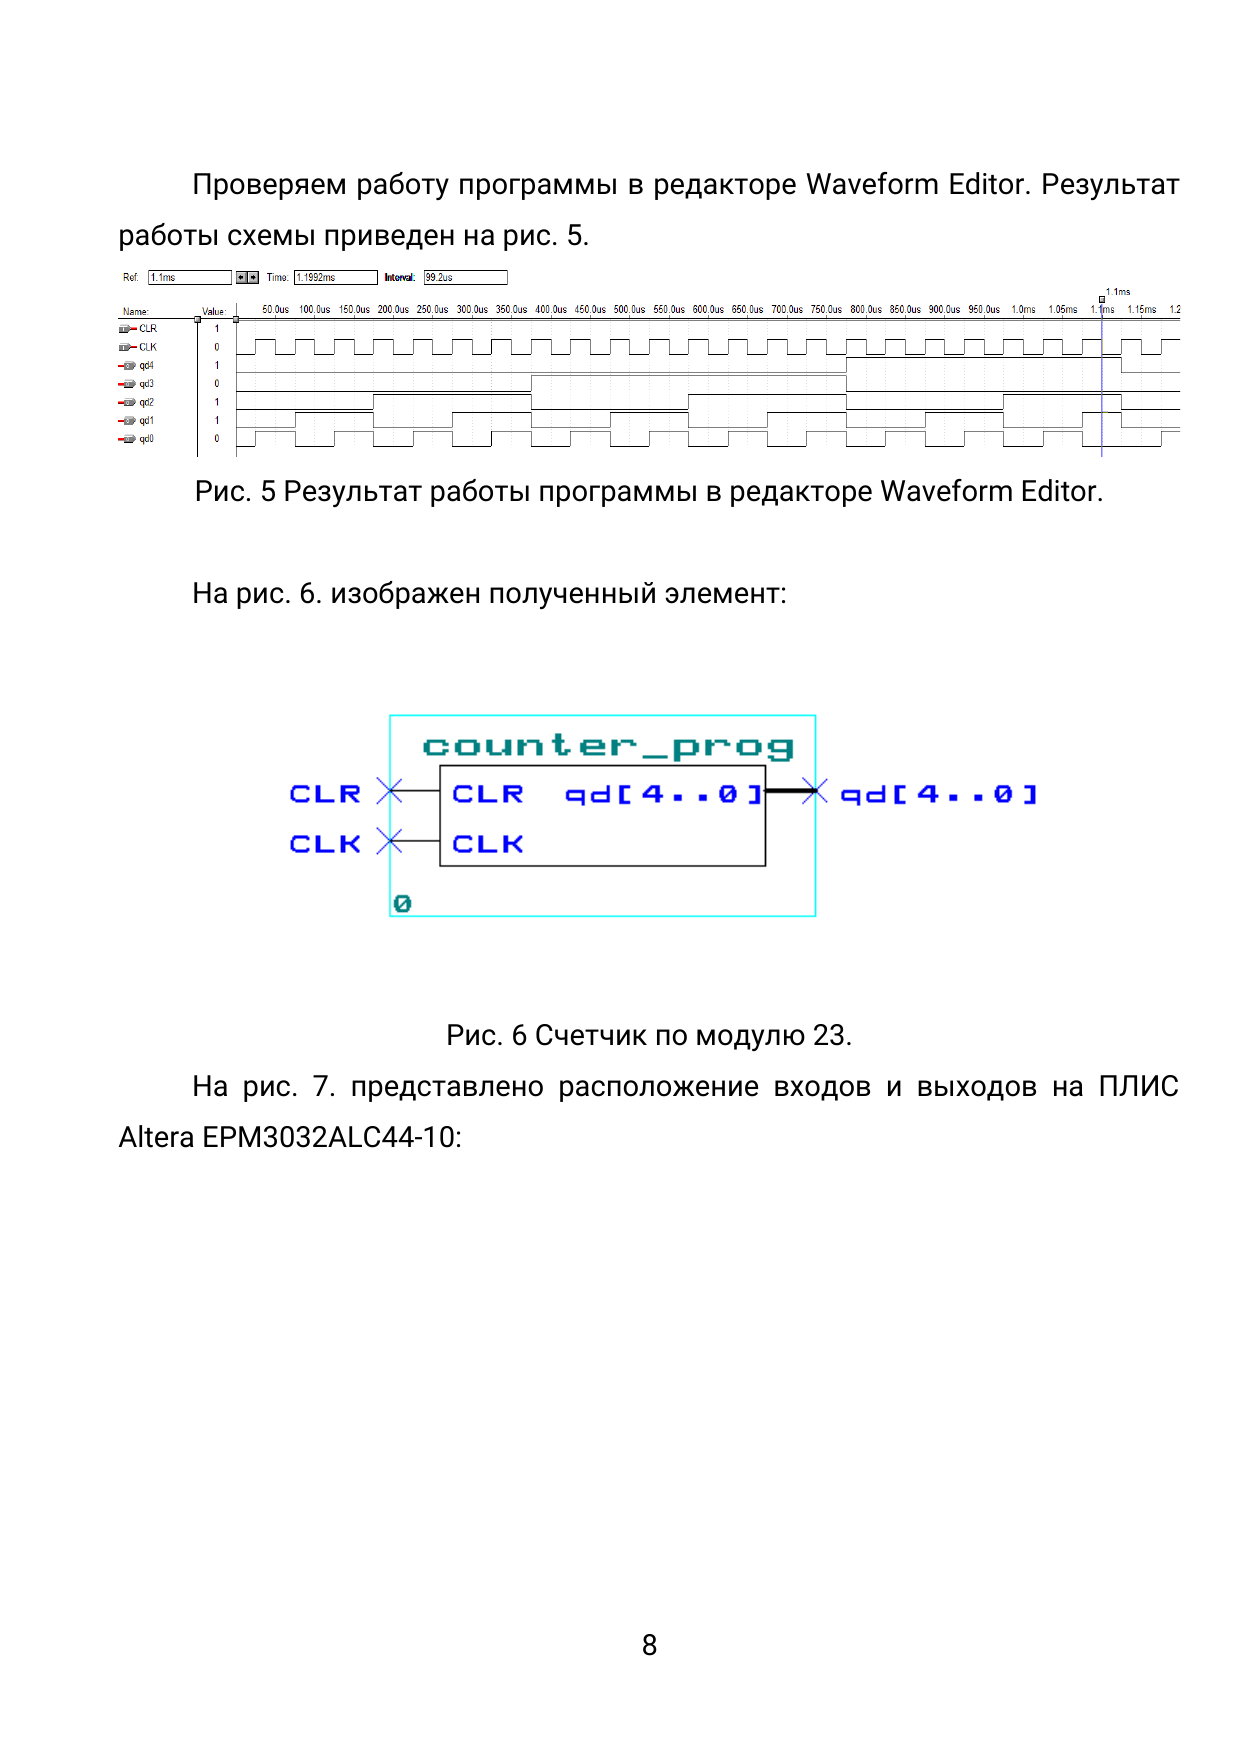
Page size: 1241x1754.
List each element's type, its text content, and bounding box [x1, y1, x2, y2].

text Рис. 6 Счетчик по модулю 23. [118, 1018, 1181, 1052]
text Проверяем работу программы в редакторе Waveform Editor. Результат работы схемы приведен на рис. 5. [118, 167, 1181, 253]
text На рис. 6. изображен полученный элемент: [118, 577, 1181, 611]
picture [244, 627, 1055, 1002]
text На рис. 7. представлено расположение входов и выходов на ПЛИС Altera EPM3032ALC44-10: [118, 1069, 1181, 1155]
picture [118, 270, 1181, 457]
text Рис. 5 Результат работы программы в редакторе Waveform Editor. [118, 474, 1181, 508]
